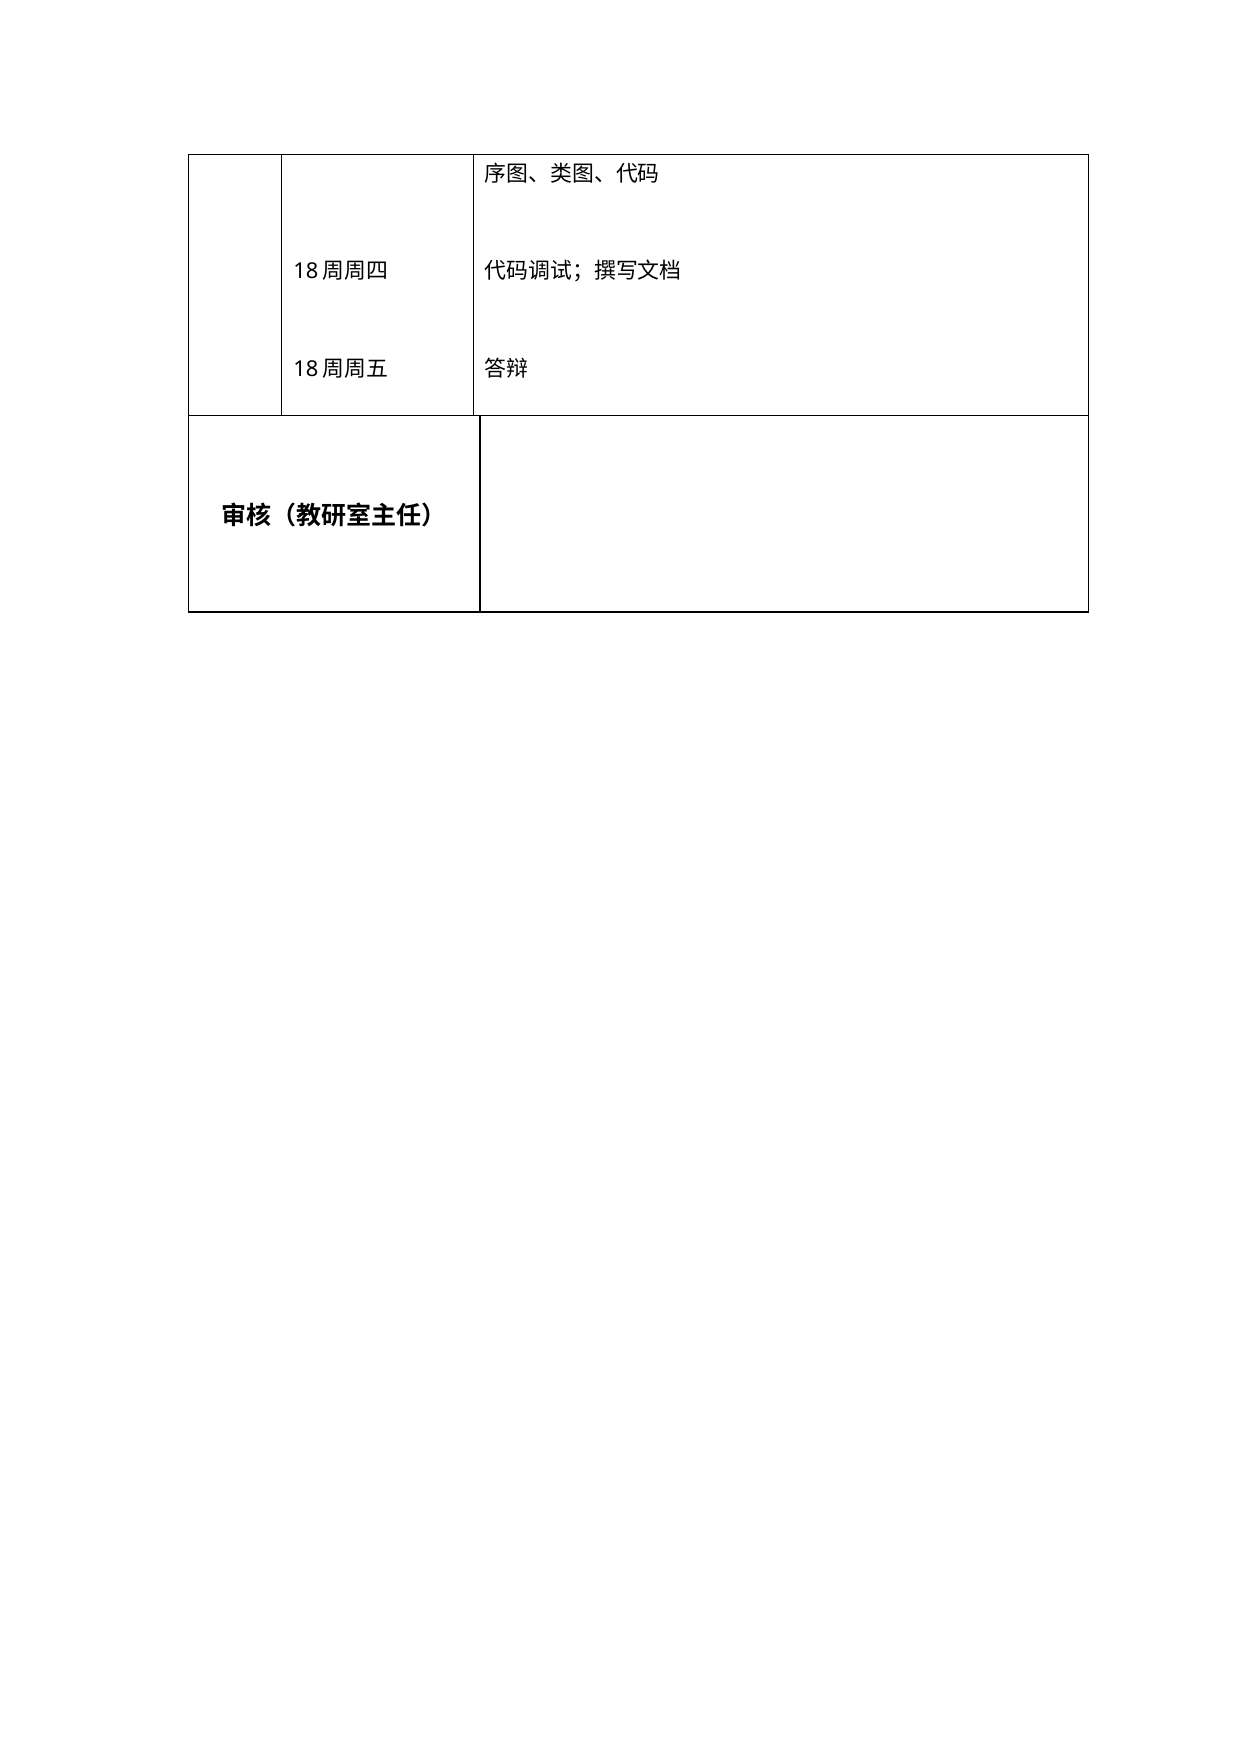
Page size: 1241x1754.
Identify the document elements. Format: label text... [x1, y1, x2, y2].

table_cell 审核（教研室主任） [189, 416, 479, 611]
table_cell [481, 416, 1088, 611]
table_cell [474, 155, 1088, 415]
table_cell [282, 155, 473, 415]
